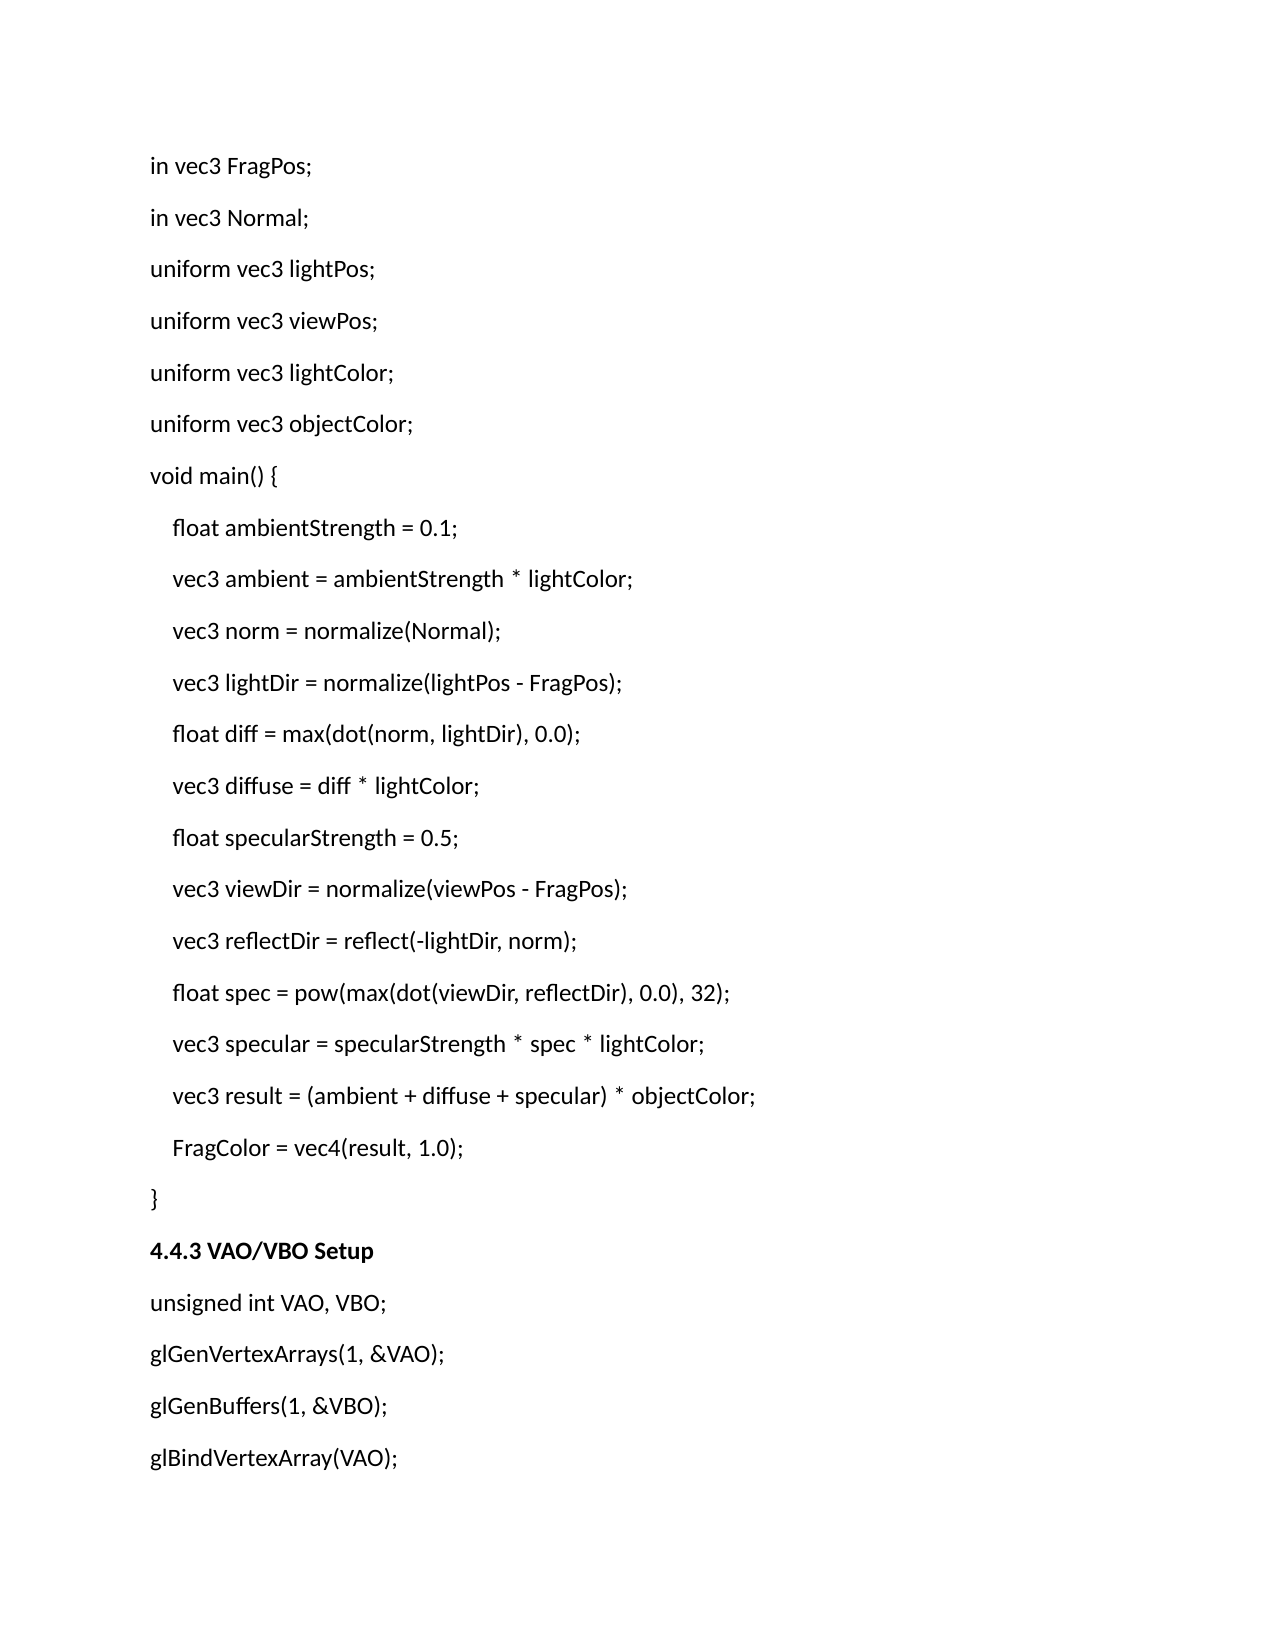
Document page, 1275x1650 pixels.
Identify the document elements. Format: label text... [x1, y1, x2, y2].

text vec3 specular = specularStrength * spec * lightColor; [150, 1028, 1125, 1059]
text vec3 viewDir = normalize(viewPos - FragPos); [150, 873, 1125, 904]
text uniform vec3 lightPos; [150, 253, 1125, 284]
text vec3 result = (ambient + diffuse + specular) * objectColor; [150, 1080, 1125, 1111]
text glBindVertexArray(VAO); [150, 1442, 1125, 1472]
text glGenVertexArrays(1, &VAO); [150, 1338, 1125, 1369]
text vec3 reflectDir = reflect(-lightDir, norm); [150, 925, 1125, 956]
text } [150, 1183, 1125, 1214]
text uniform vec3 objectColor; [150, 408, 1125, 439]
text uniform vec3 lightColor; [150, 357, 1125, 387]
text vec3 diffuse = diff * lightColor; [150, 770, 1125, 801]
text void main() { [150, 460, 1125, 491]
text float diff = max(dot(norm, lightDir), 0.0); [150, 718, 1125, 749]
text 4.4.3 VAO/VBO Setup [150, 1235, 1125, 1266]
text vec3 lightDir = normalize(lightPos - FragPos); [150, 667, 1125, 697]
text in vec3 Normal; [150, 202, 1125, 232]
text uniform vec3 viewPos; [150, 305, 1125, 336]
text unsigned int VAO, VBO; [150, 1287, 1125, 1317]
text vec3 norm = normalize(Normal); [150, 615, 1125, 646]
text in vec3 FragPos; [150, 150, 1125, 181]
text float specularStrength = 0.5; [150, 822, 1125, 852]
text float ambientStrength = 0.1; [150, 512, 1125, 542]
text float spec = pow(max(dot(viewDir, reflectDir), 0.0), 32); [150, 977, 1125, 1007]
text FragColor = vec4(result, 1.0); [150, 1132, 1125, 1162]
text vec3 ambient = ambientStrength * lightColor; [150, 563, 1125, 594]
text glGenBuffers(1, &VBO); [150, 1390, 1125, 1421]
